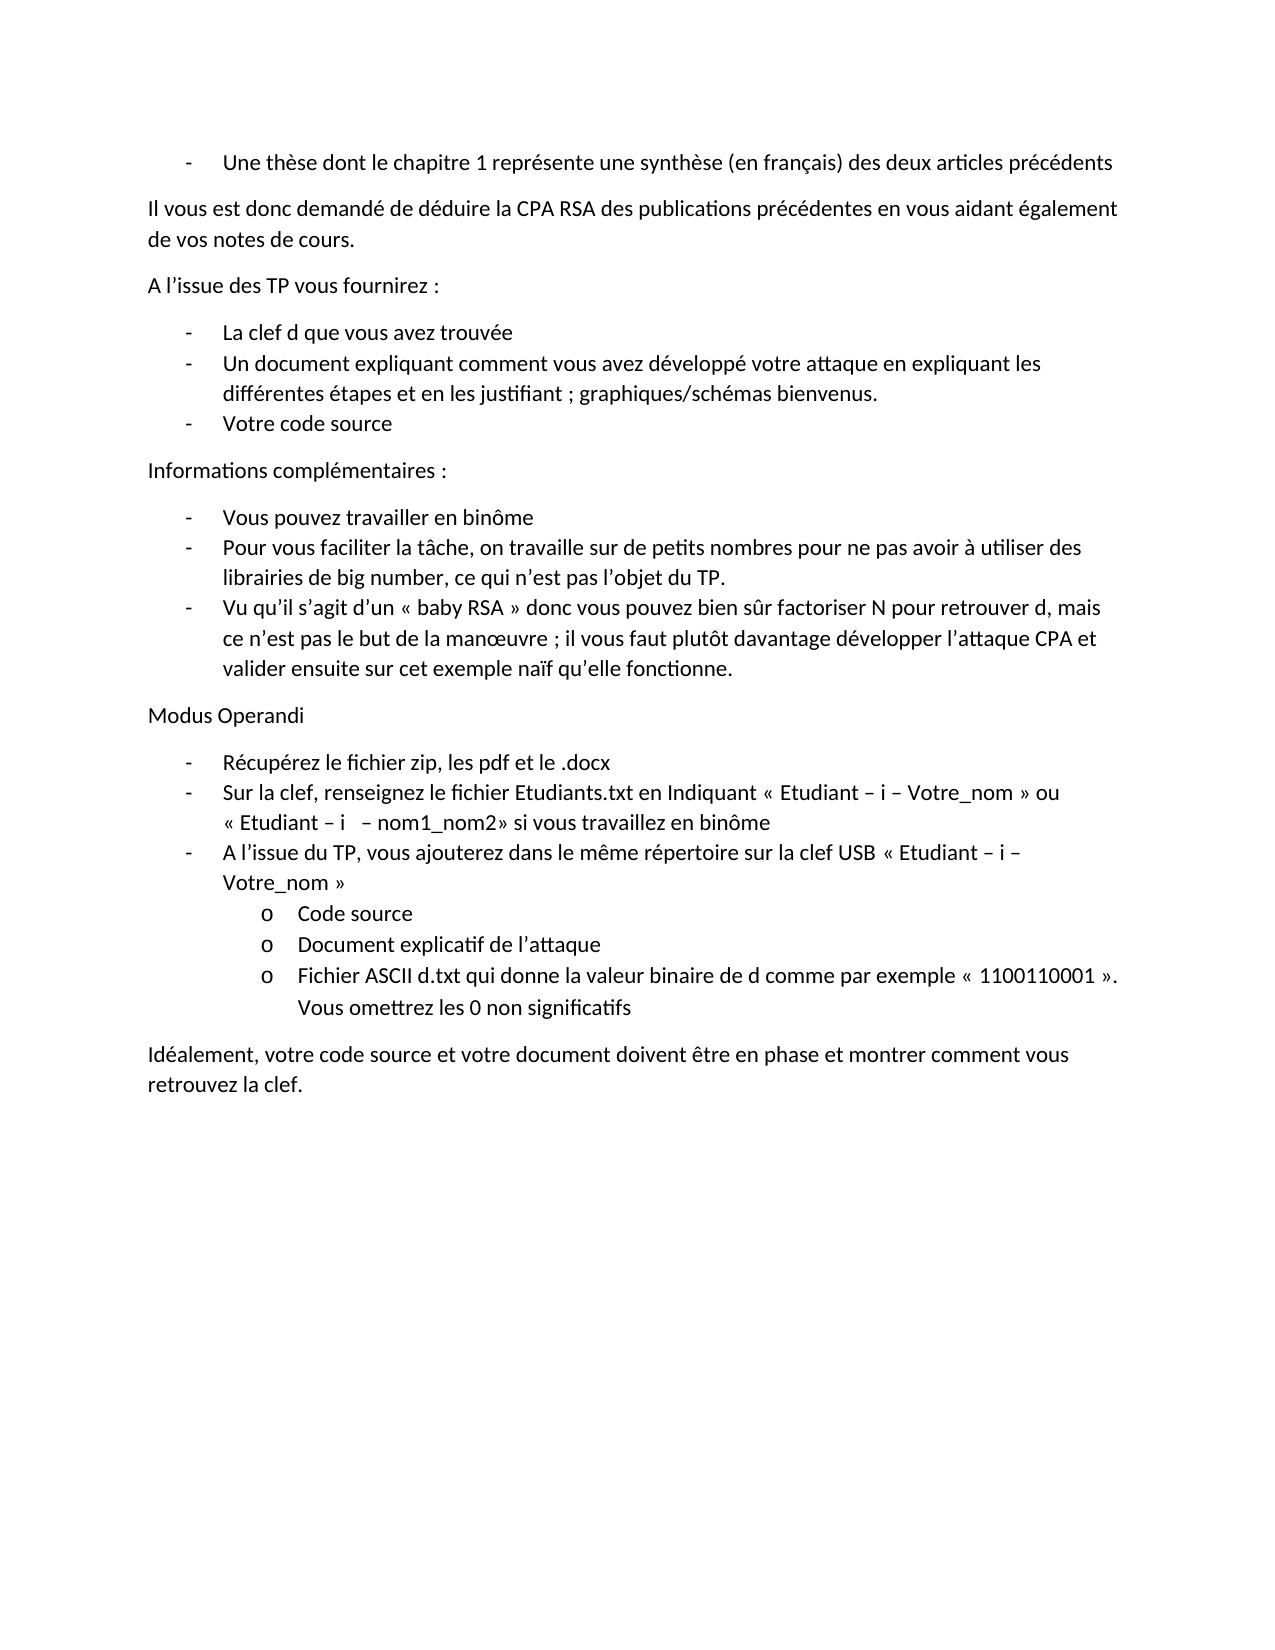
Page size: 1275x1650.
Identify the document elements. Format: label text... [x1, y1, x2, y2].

list Vu qu’il s’agit d’un « baby RSA » donc vous pouvez bien sûr factoriser N pour retrouver d, mais ce n’est pas le but de la manœuvre ; il vous faut plutôt davantage développer l’attaque CPA et valider ensuite sur cet exemple naïf qu’elle fonctionne. [185, 593, 1127, 682]
list Code source [260, 899, 1127, 928]
list Un document expliquant comment vous avez développé votre attaque en expliquant les différentes étapes et en les justifiant ; graphiques/schémas bienvenus. [185, 349, 1127, 407]
text Modus Operandi [148, 701, 1127, 729]
list Fichier ASCII d.txt qui donne la valeur binaire de d comme par exemple « 1100110001 ». Vous omettrez les 0 non significatifs [260, 962, 1127, 1021]
list La clef d que vous avez trouvée [185, 318, 1127, 346]
list Document explicatif de l’attaque [260, 930, 1127, 959]
list Récupérez le fichier zip, les pdf et le .docx [185, 748, 1127, 776]
text Il vous est donc demandé de déduire la CPA RSA des publications précédentes en vous aidant également de vos notes de cours. [148, 194, 1127, 253]
text Idéalement, votre code source et votre document doivent être en phase et montrer comment vous retrouvez la clef. [148, 1040, 1127, 1098]
list A l’issue du TP, vous ajouterez dans le même répertoire sur la clef USB « Etudiant – i – Votre_nom » [185, 838, 1127, 896]
list Une thèse dont le chapitre 1 représente une synthèse (en français) des deux articles précédents [185, 148, 1127, 176]
list Votre code source [185, 409, 1127, 437]
list Pour vous faciliter la tâche, on travaille sur de petits nombres pour ne pas avoir à utiliser des librairies de big number, ce qui n’est pas l’objet du TP. [185, 533, 1127, 591]
list Vous pouvez travailler en binôme [185, 503, 1127, 531]
text Informations complémentaires : [148, 456, 1127, 484]
list Sur la clef, renseignez le fichier Etudiants.txt en Indiquant « Etudiant – i – Votre_nom » ou « Etudiant – i – nom1_nom2» si vous travaillez en binôme [185, 778, 1127, 836]
text A l’issue des TP vous fournirez : [148, 272, 1127, 299]
